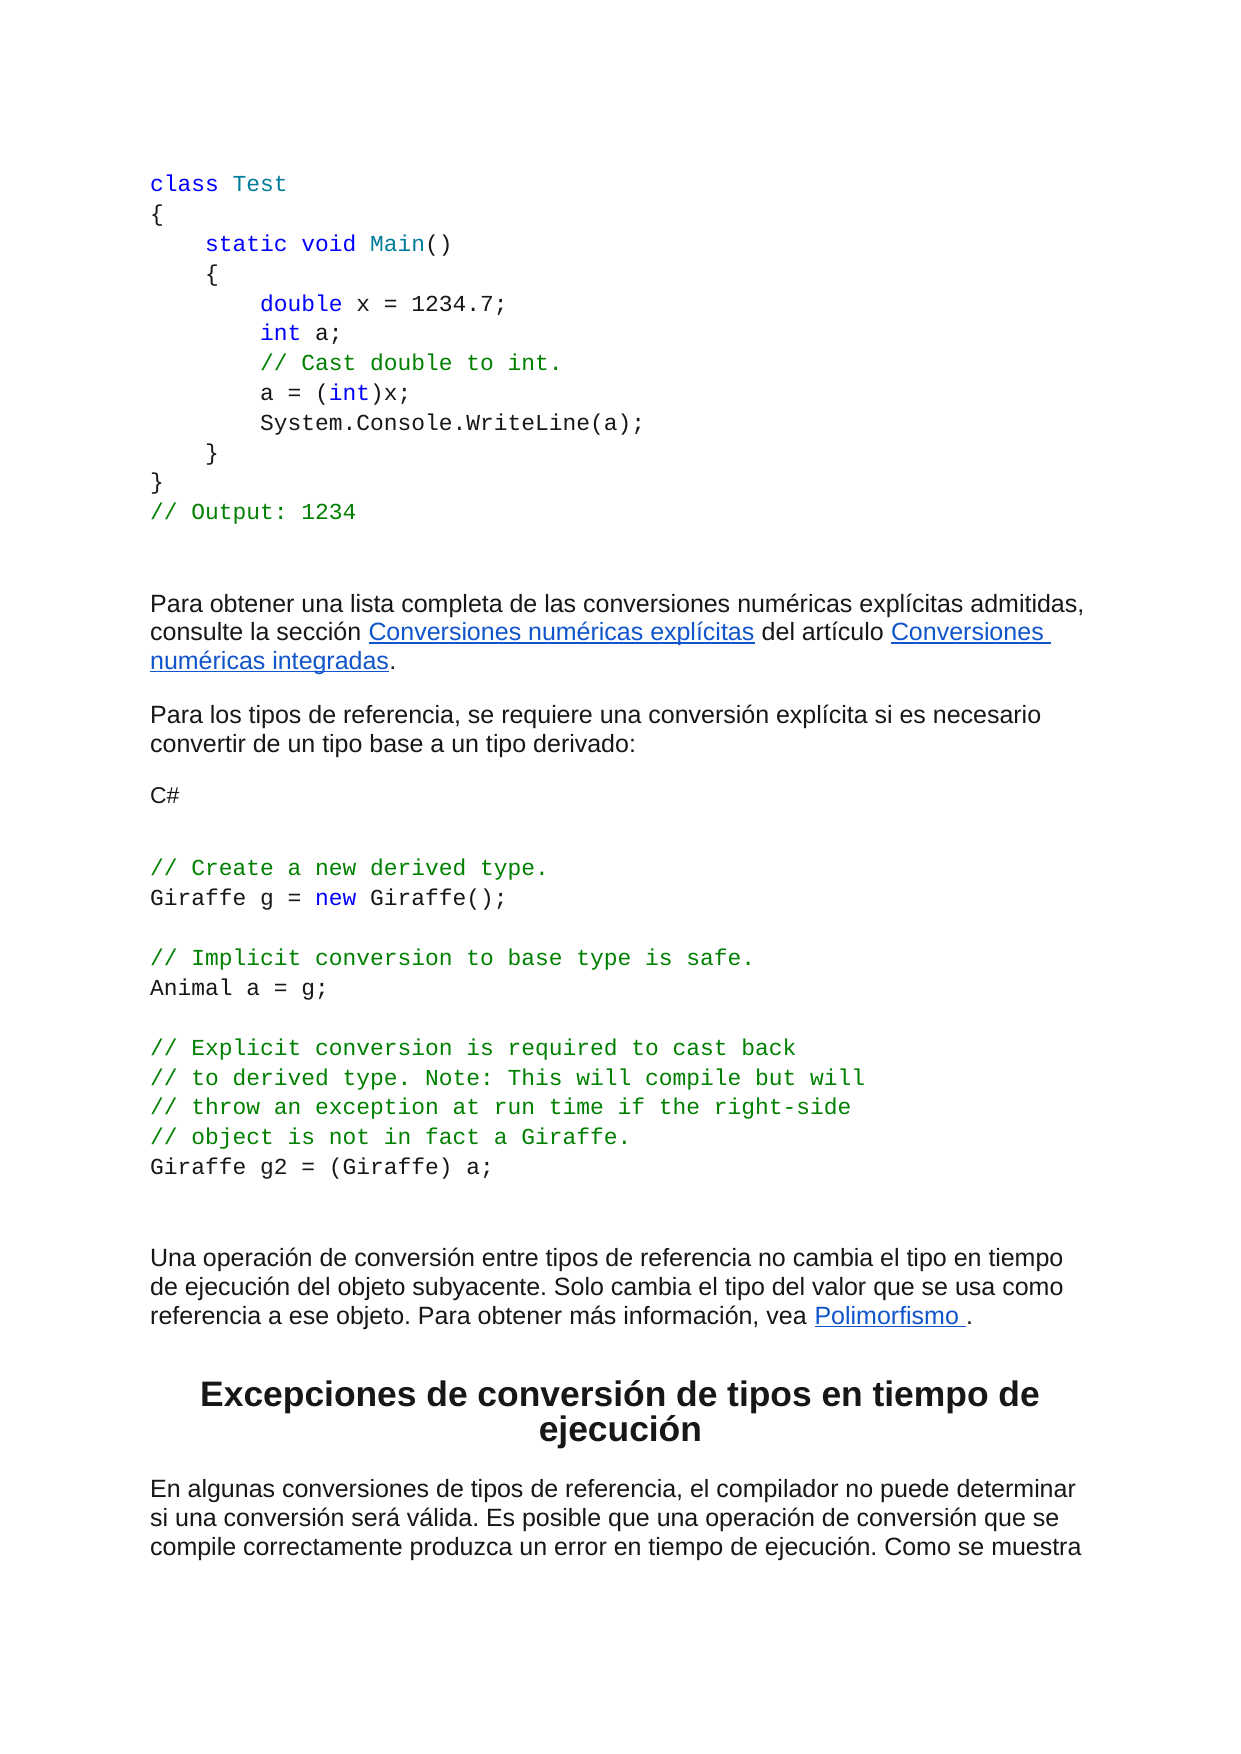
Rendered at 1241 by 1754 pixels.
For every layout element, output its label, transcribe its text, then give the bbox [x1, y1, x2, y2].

text Giraffe g = new Giraffe(); [150, 886, 1090, 912]
text // to derived type. Note: This will compile but will [150, 1066, 1090, 1092]
text class Test [150, 173, 1090, 199]
text C# [150, 782, 1090, 809]
text { [150, 262, 1090, 288]
text Para obtener una lista completa de las conversiones numéricas explícitas admitidas, consulte la sección Conversiones numéricas explícitas del artículo Conversiones numéricas integradas. [150, 589, 1090, 675]
text // throw an exception at run time if the right-side [150, 1096, 1090, 1122]
text static void Main() [150, 232, 1090, 258]
text // Implicit conversion to base type is safe. [150, 946, 1090, 972]
text // Create a new derived type. [150, 856, 1090, 882]
text Una operación de conversión entre tipos de referencia no cambia el tipo en tiempo de ejecución del objeto subyacente. Solo cambia el tipo del valor que se usa como referencia a ese objeto. Para obtener más información, vea Polimorfismo . [150, 1243, 1090, 1330]
text a = (int)x; [150, 381, 1090, 407]
text // Explicit conversion is required to cast back [150, 1036, 1090, 1062]
text // Output: 1234 [150, 500, 1090, 526]
text Animal a = g; [150, 976, 1090, 1002]
text int a; [150, 322, 1090, 348]
text // Cast double to int. [150, 351, 1090, 377]
text Para los tipos de referencia, se requiere una conversión explícita si es necesario convertir de un tipo base a un tipo derivado: [150, 700, 1090, 757]
text System.Console.WriteLine(a); [150, 411, 1090, 437]
text Giraffe g2 = (Giraffe) a; [150, 1155, 1090, 1181]
text // object is not in fact a Giraffe. [150, 1125, 1090, 1151]
text } [150, 441, 1090, 467]
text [150, 1474, 1090, 1561]
text } [150, 471, 1090, 497]
text double x = 1234.7; [150, 292, 1090, 318]
subtitle Excepciones de conversión de tipos en tiempo de ejecución [148, 1378, 1092, 1449]
text { [150, 202, 1090, 228]
